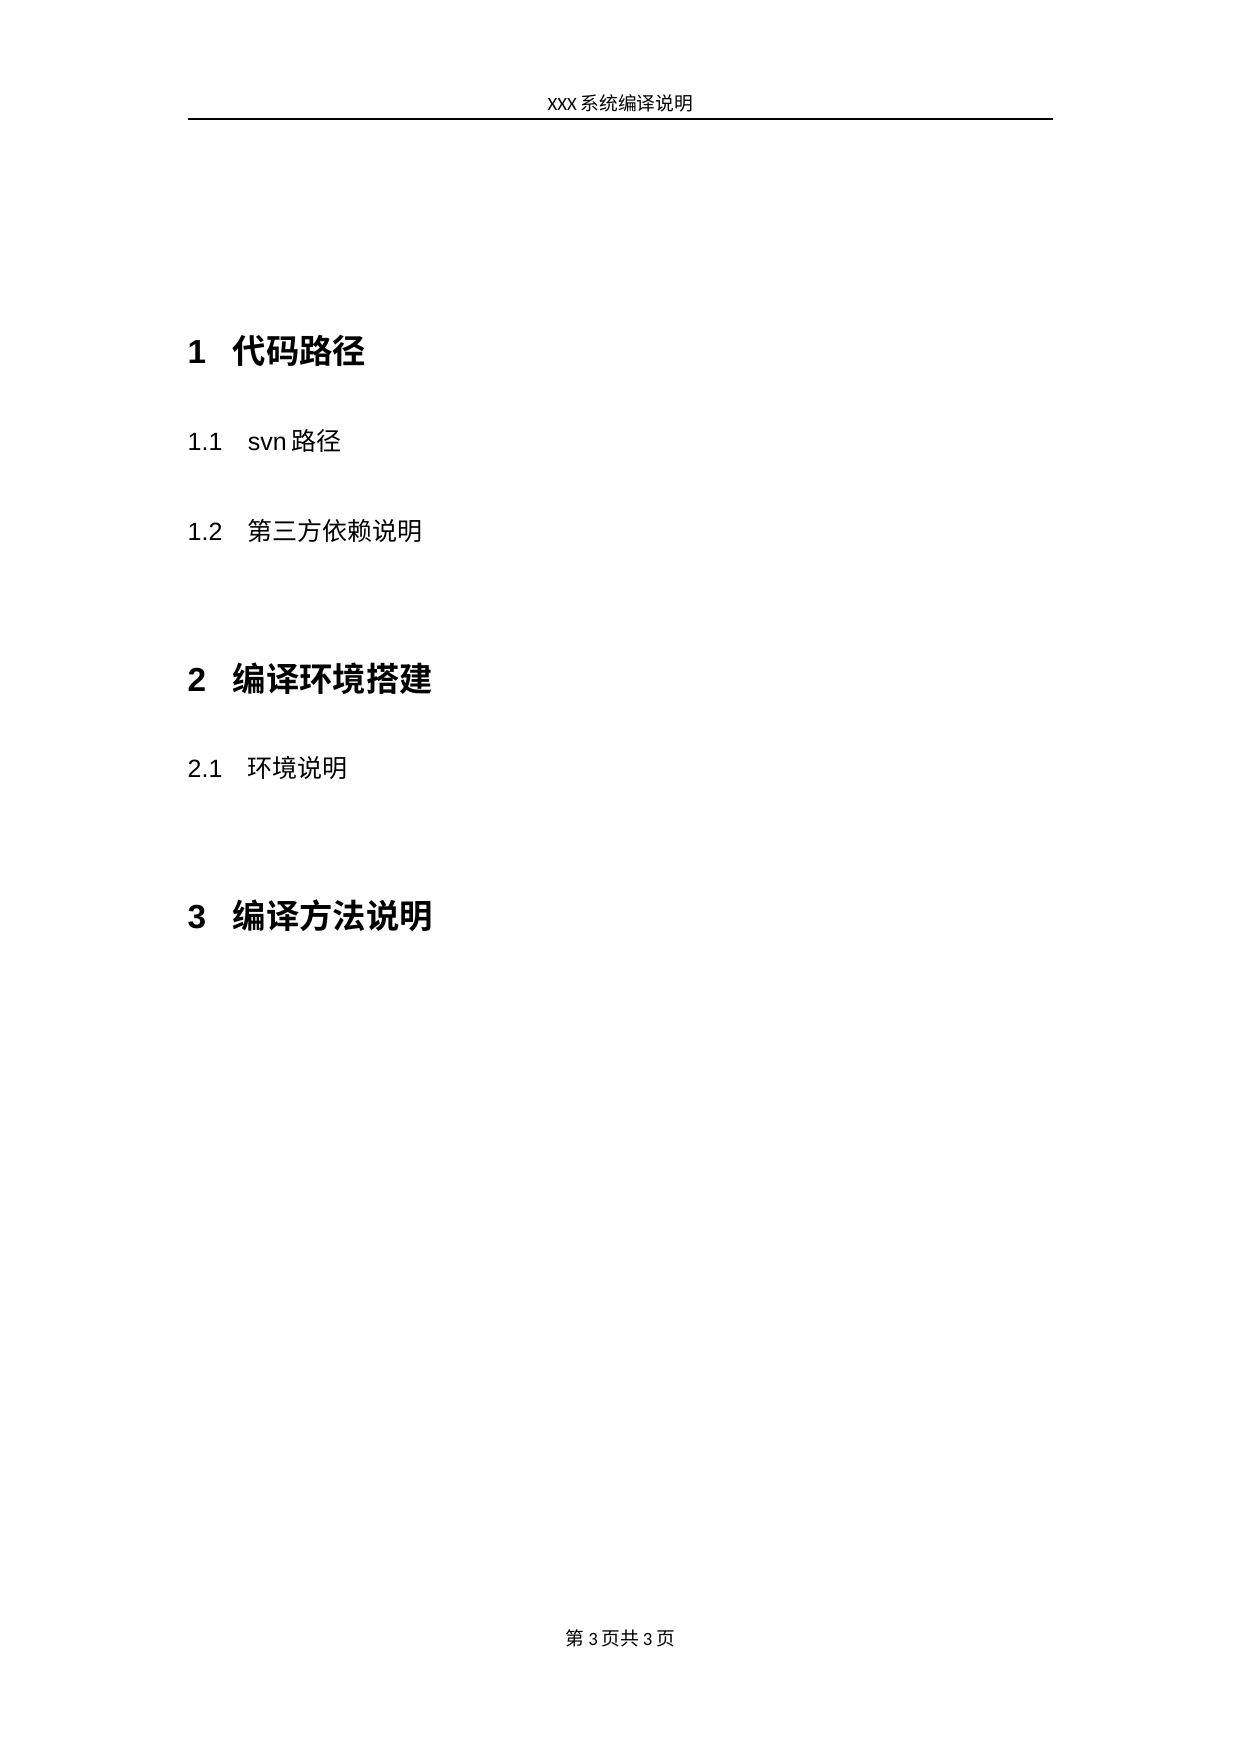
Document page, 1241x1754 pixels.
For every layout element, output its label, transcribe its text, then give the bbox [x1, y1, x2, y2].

subtitle 编译环境搭建 [187, 644, 1053, 709]
subtitle 环境说明 [187, 734, 1053, 799]
subtitle svn路径 [187, 407, 1053, 472]
subtitle 编译方法说明 [187, 882, 1053, 947]
subtitle 第三方依赖说明 [187, 497, 1053, 562]
subtitle 代码路径 [187, 317, 1053, 382]
